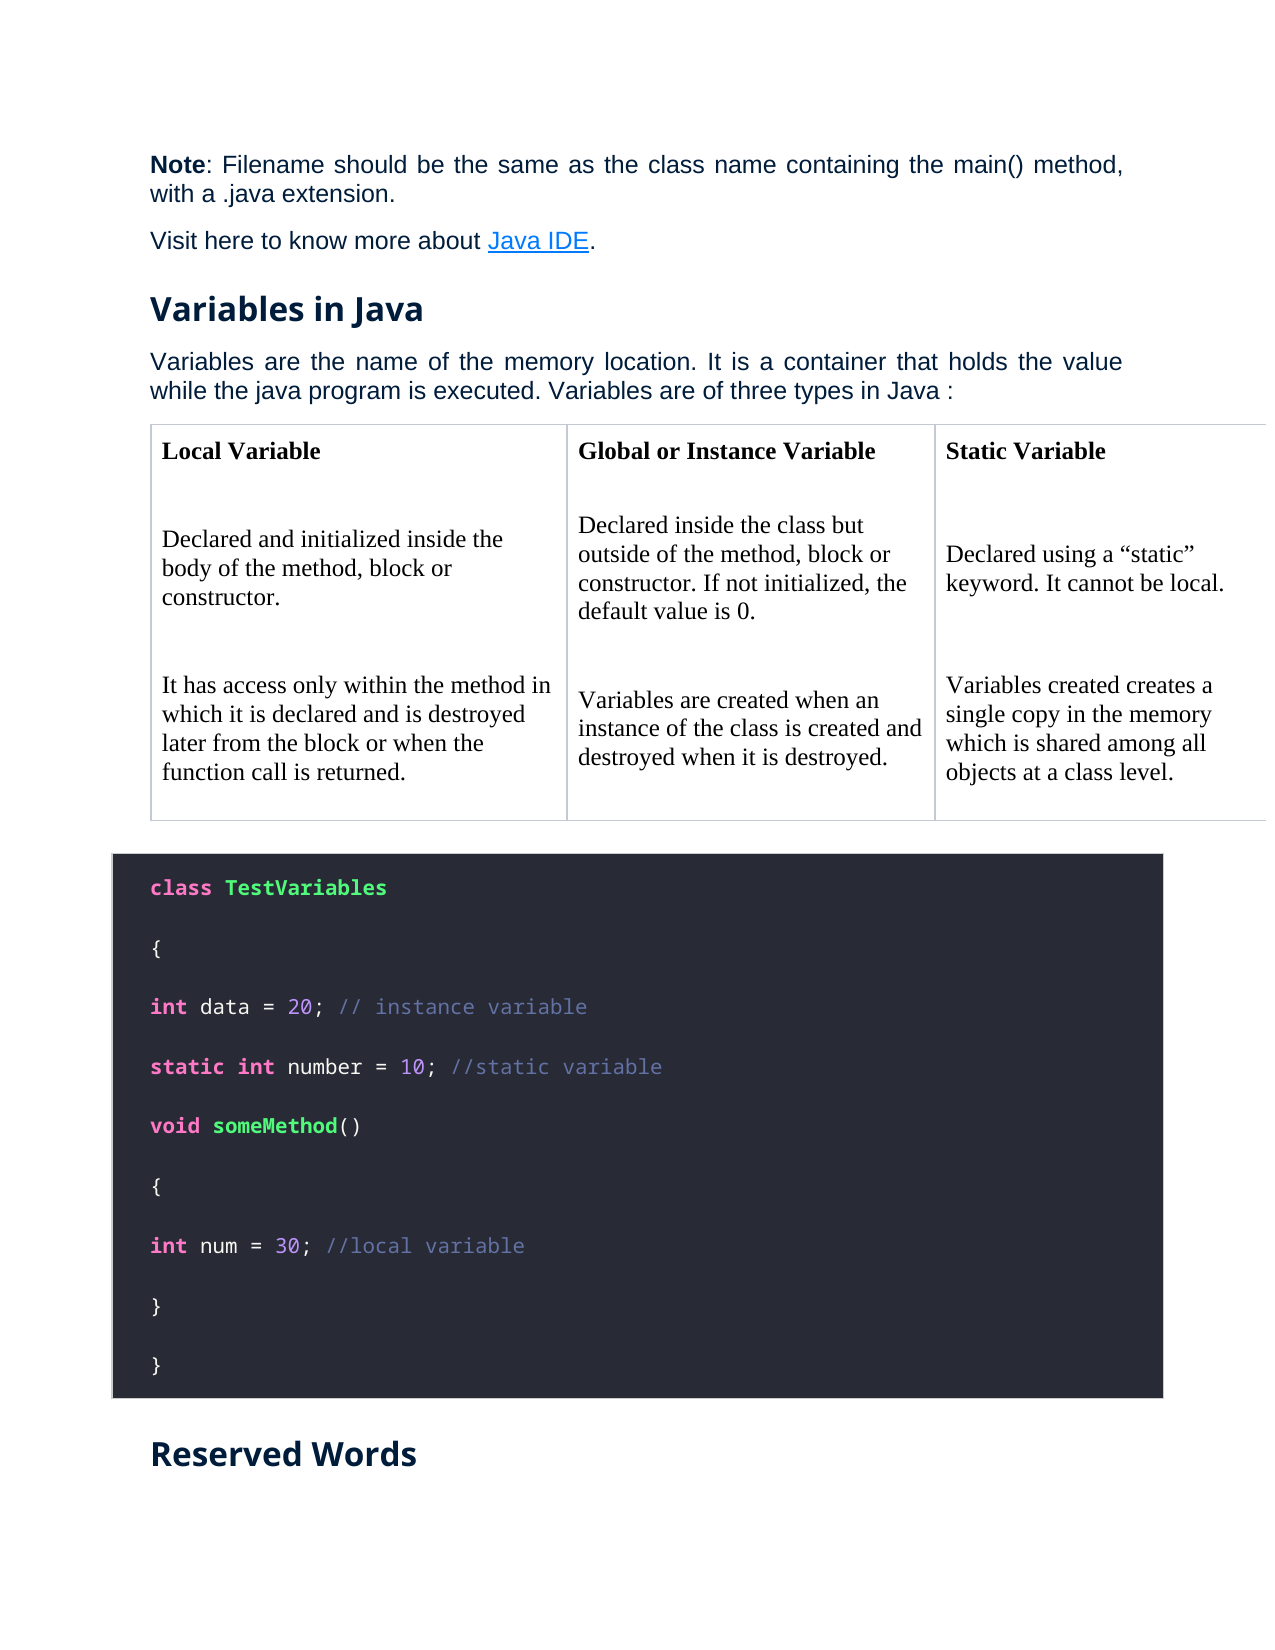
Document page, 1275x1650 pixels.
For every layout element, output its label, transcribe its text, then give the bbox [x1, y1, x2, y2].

text Visit here to know more about Java IDE. [150, 226, 1125, 255]
text { [113, 1151, 1163, 1200]
text Reserved Words [150, 1430, 1125, 1476]
table_cell Declared using a “static” keyword. It cannot be local. [936, 499, 1266, 659]
table_cell Variables are created when an instance of the class is created and destroyed when it is destroyed. [568, 660, 934, 820]
table_cell Variables created creates a single copy in the memory which is shared among all objects at a class level. [936, 660, 1266, 820]
table_cell Declared inside the class but outside of the method, block or constructor. If not initialized, the default value is 0. [568, 499, 934, 659]
text } [113, 1270, 1163, 1319]
table_header Local Variable [152, 425, 566, 499]
table_cell It has access only within the method in which it is declared and is destroyed later from the block or when the function call is returned. [152, 660, 566, 820]
text } [113, 1330, 1163, 1398]
table_header Static Variable [936, 425, 1266, 499]
text static int number = 10; //static variable [113, 1032, 1163, 1080]
text class TestVariables [113, 854, 1163, 901]
text void someMethod() [113, 1091, 1163, 1140]
text { [113, 912, 1163, 961]
text Variables are the name of the memory location. It is a container that holds the value while the java program is executed. Variables are of three types in Java : [150, 347, 1125, 405]
text int data = 20; // instance variable [113, 972, 1163, 1021]
table_header Global or Instance Variable [568, 425, 934, 499]
table_cell Declared and initialized inside the body of the method, block or constructor. [152, 499, 566, 659]
text int num = 30; //local variable [113, 1211, 1163, 1259]
text Note: Filename should be the same as the class name containing the main() method, with a .java extension. [150, 150, 1125, 207]
text Variables in Java [150, 286, 1125, 332]
